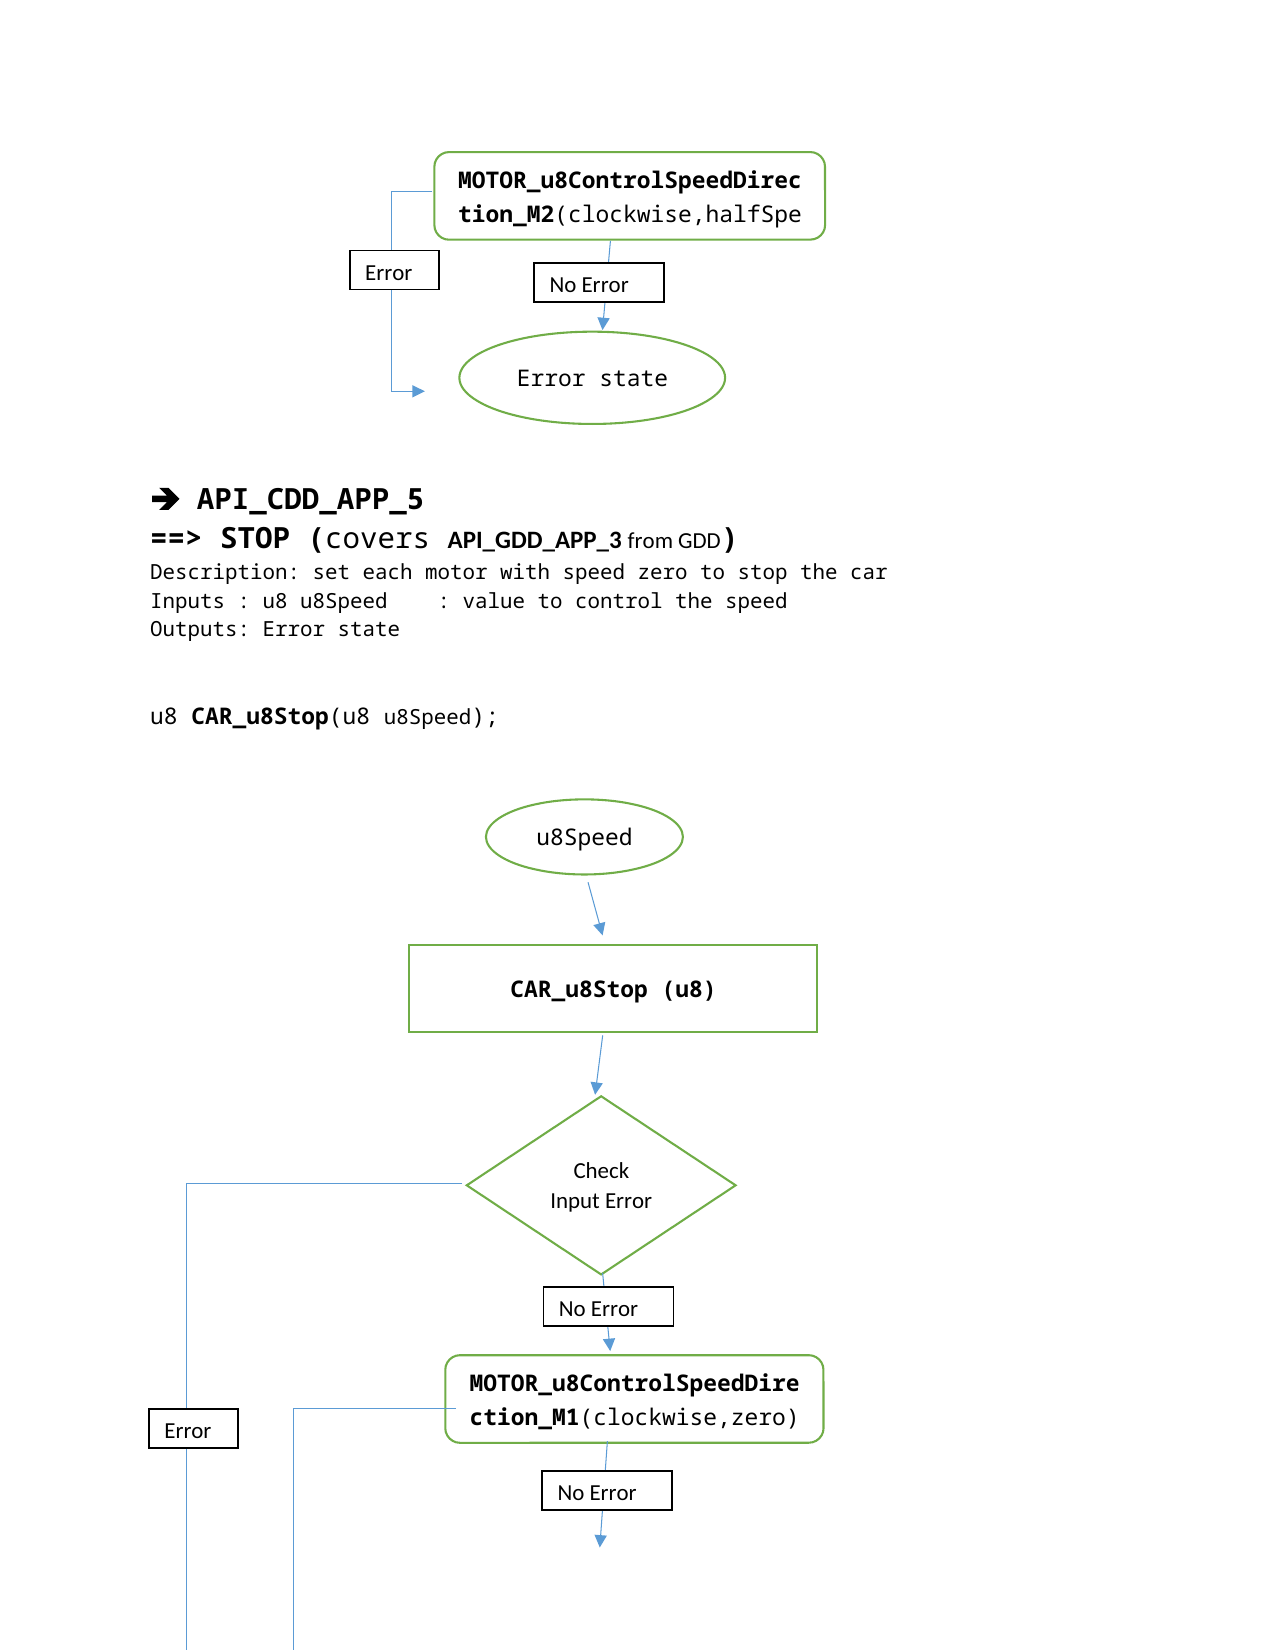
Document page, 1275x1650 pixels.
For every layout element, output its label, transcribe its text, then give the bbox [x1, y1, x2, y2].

text ==> STOP (covers API_GDD_APP_3 from GDD) [150, 518, 1125, 557]
text Inputs : u8 u8Speed : value to control the speed [150, 586, 1125, 614]
text Outputs: Error state [150, 614, 1125, 643]
text u8 CAR_u8Stop(u8 u8Speed); [150, 700, 1125, 731]
text Description: set each motor with speed zero to stop the car [150, 557, 1125, 586]
text API_CDD_APP_5 [150, 478, 1125, 518]
